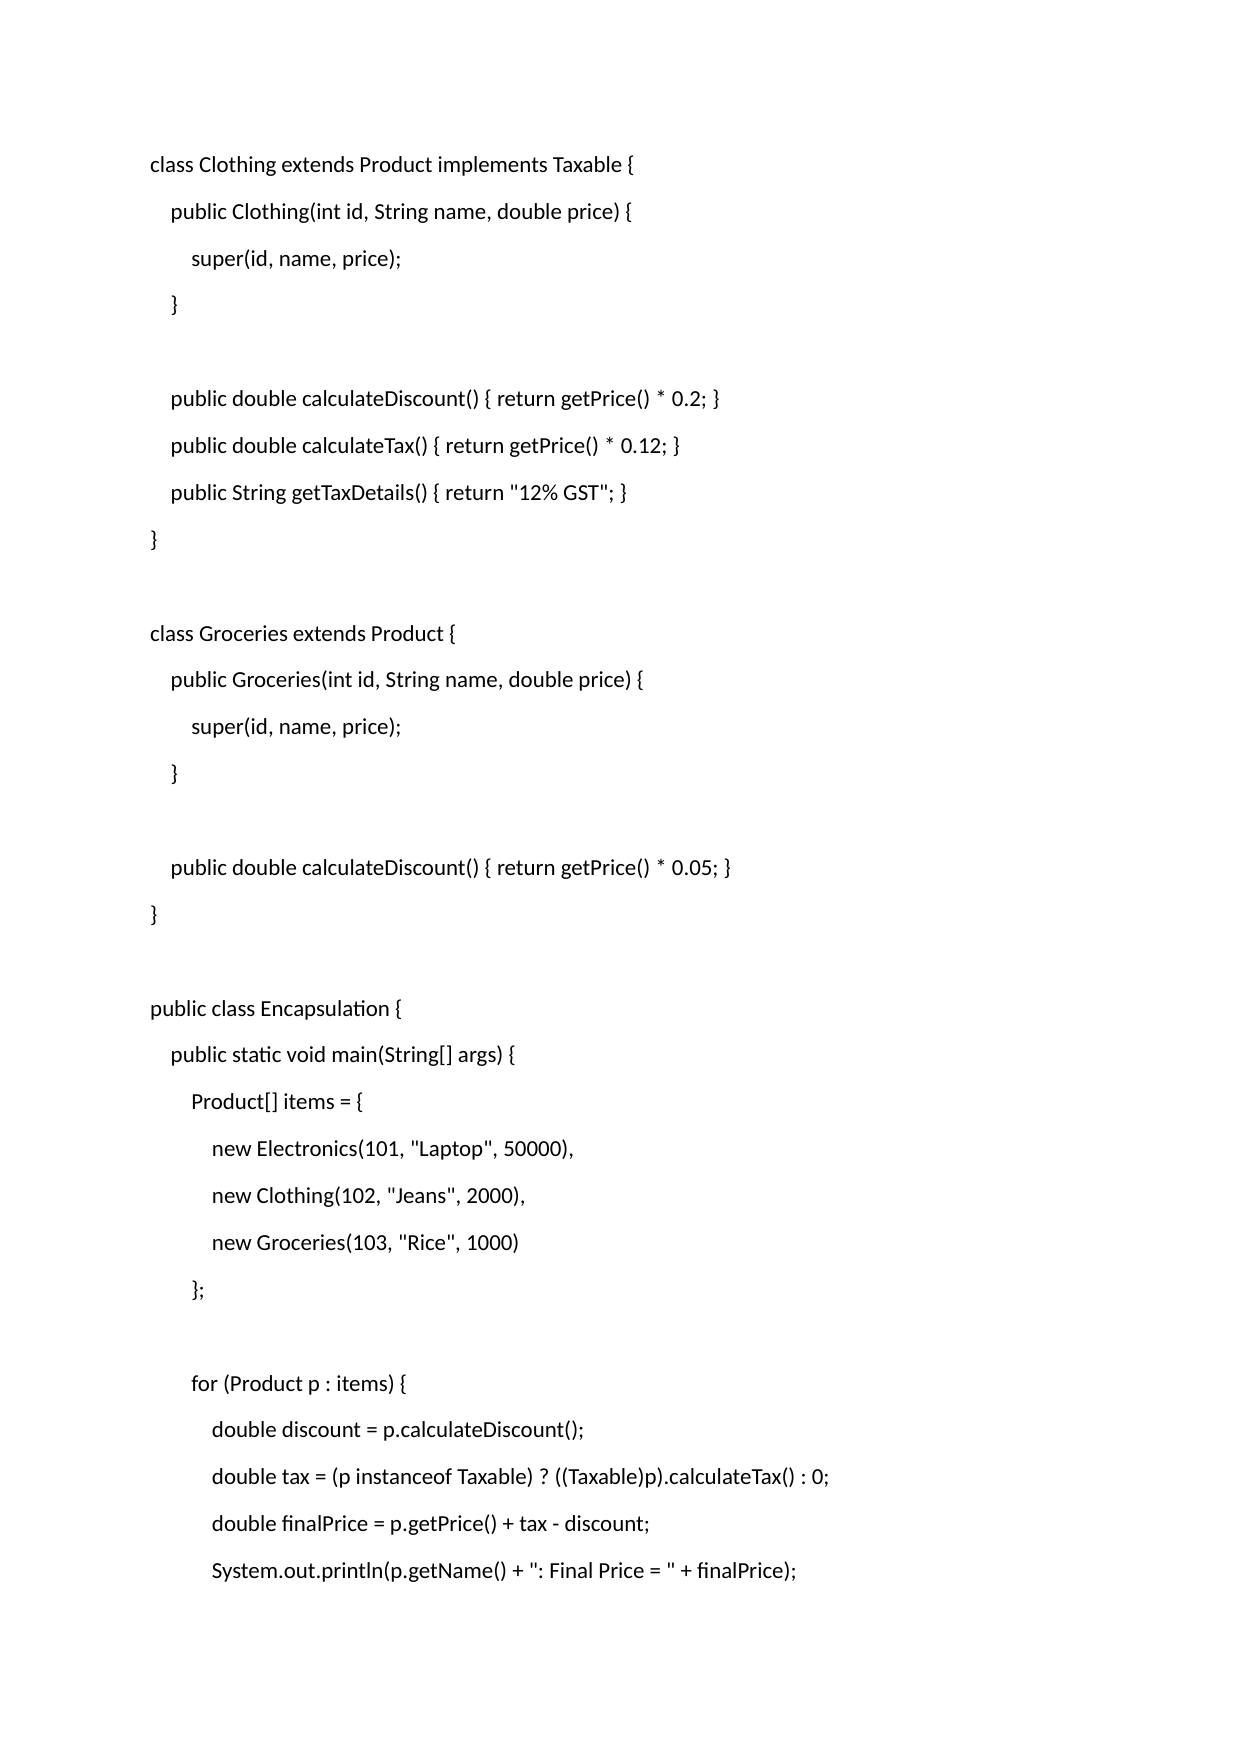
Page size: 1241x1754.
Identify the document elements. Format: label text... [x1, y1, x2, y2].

text } [150, 900, 1090, 928]
text class Groceries extends Product { [150, 619, 1090, 647]
text public double calculateDiscount() { return getPrice() * 0.2; } [150, 384, 1090, 412]
text public Groceries(int id, String name, double price) { [150, 666, 1090, 694]
text double discount = p.calculateDiscount(); [150, 1416, 1090, 1444]
text public double calculateTax() { return getPrice() * 0.12; } [150, 431, 1090, 459]
text new Groceries(103, "Rice", 1000) [150, 1228, 1090, 1256]
text new Electronics(101, "Laptop", 50000), [150, 1134, 1090, 1162]
text super(id, name, price); [150, 712, 1090, 741]
text public String getTaxDetails() { return "12% GST"; } [150, 478, 1090, 506]
text public double calculateDiscount() { return getPrice() * 0.05; } [150, 853, 1090, 881]
text } [150, 291, 1090, 319]
text new Clothing(102, "Jeans", 2000), [150, 1181, 1090, 1209]
text public class Encapsulation { [150, 994, 1090, 1022]
text class Clothing extends Product implements Taxable { [150, 150, 1090, 178]
text double tax = (p instanceof Taxable) ? ((Taxable)p).calculateTax() : 0; [150, 1462, 1090, 1491]
text System.out.println(p.getName() + ": Final Price = " + finalPrice); [150, 1556, 1090, 1584]
text public Clothing(int id, String name, double price) { [150, 197, 1090, 225]
text for (Product p : items) { [150, 1369, 1090, 1397]
text super(id, name, price); [150, 244, 1090, 272]
text } [150, 525, 1090, 553]
text } [150, 759, 1090, 787]
text }; [150, 1275, 1090, 1303]
text double finalPrice = p.getPrice() + tax - discount; [150, 1509, 1090, 1537]
text public static void main(String[] args) { [150, 1041, 1090, 1069]
text Product[] items = { [150, 1087, 1090, 1116]
